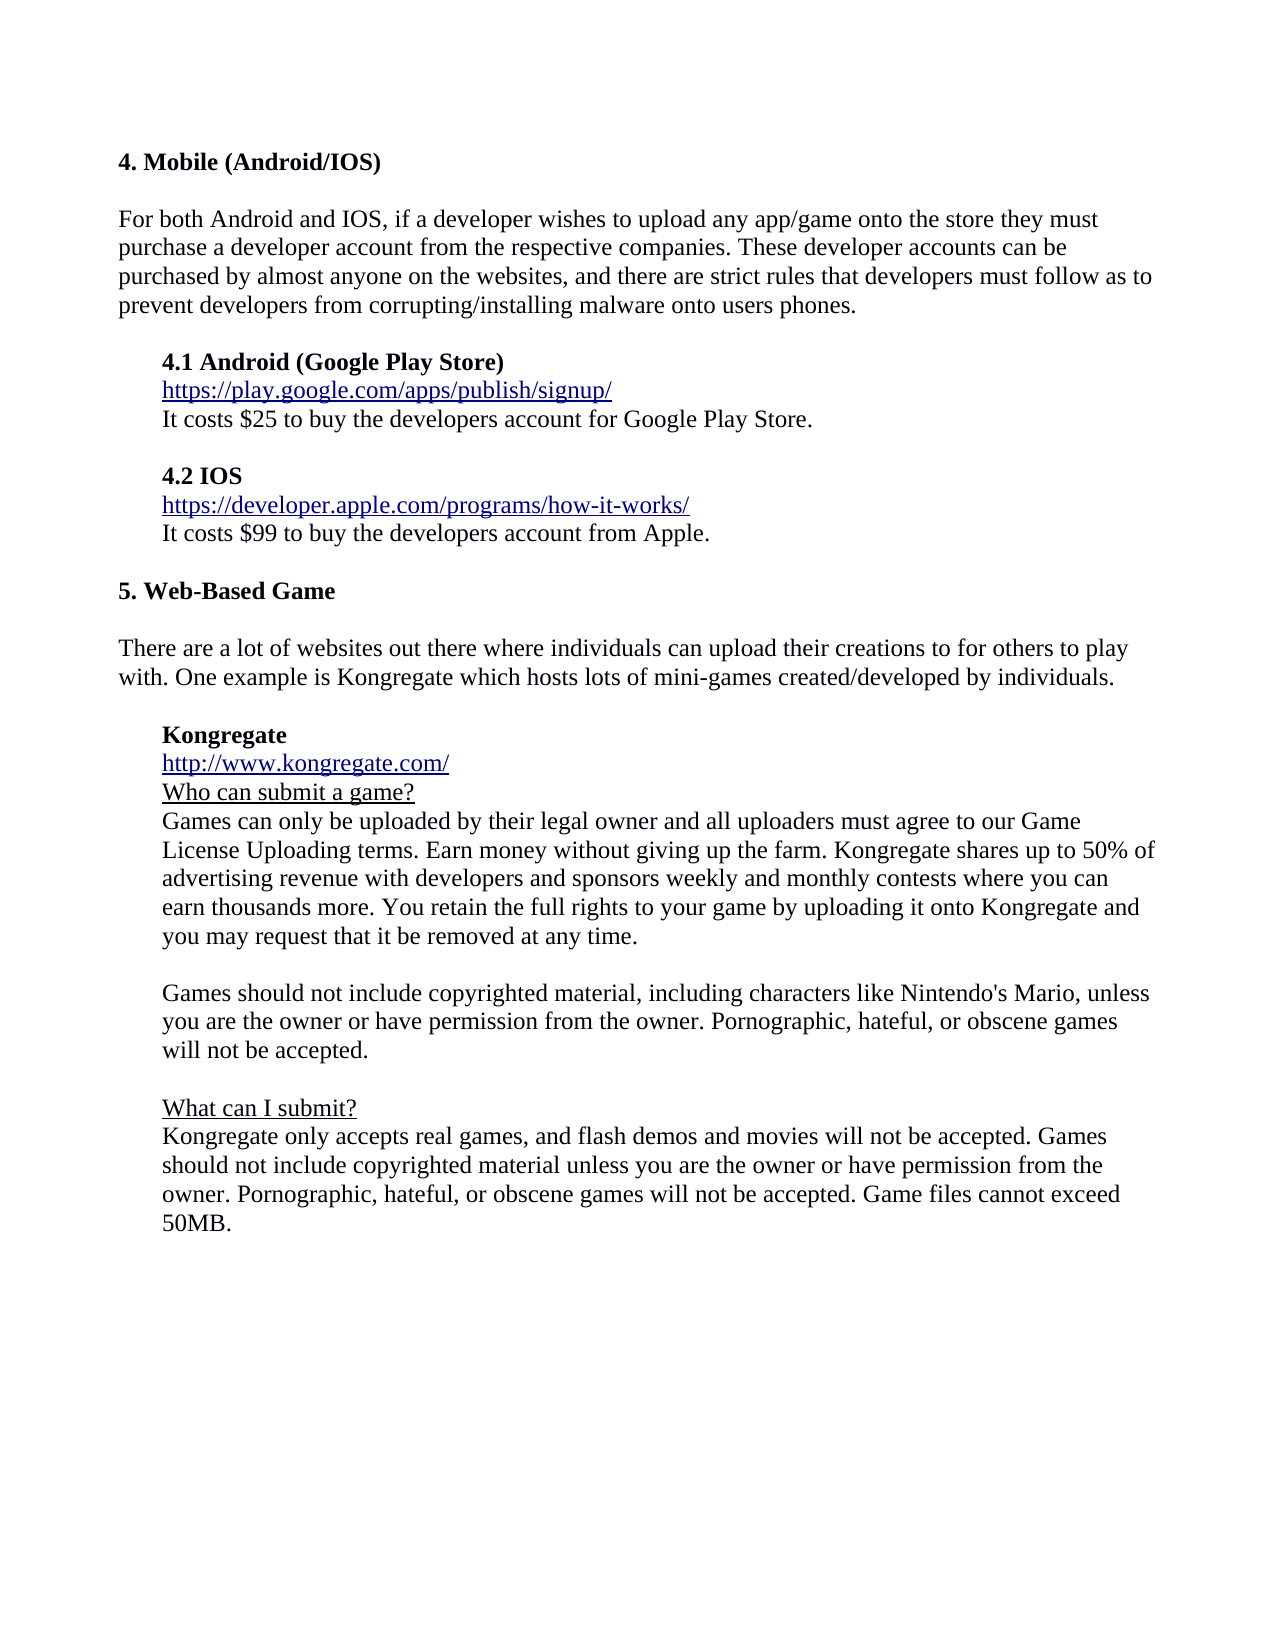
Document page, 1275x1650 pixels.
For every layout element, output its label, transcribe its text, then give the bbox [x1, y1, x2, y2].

text What can I submit? [118, 1093, 1157, 1121]
text https://play.google.com/apps/publish/signup/ [118, 375, 1157, 404]
text 4.1 Android (Google Play Store) [118, 347, 1157, 375]
text For both Android and IOS, if a developer wishes to upload any app/game onto the store they must purchase a developer account from the respective companies. These developer accounts can be purchased by almost anyone on the websites, and there are strict rules that developers must follow as to prevent developers from corrupting/installing malware onto users phones. [118, 204, 1157, 319]
text Kongregate only accepts real games, and flash demos and movies will not be accepted. Games should not include copyrighted material unless you are the owner or have permission from the owner. Pornographic, hateful, or obscene games will not be accepted. Game files cannot exceed 50MB. [118, 1121, 1157, 1236]
text https://developer.apple.com/programs/how-it-works/ [118, 490, 1157, 518]
text There are a lot of websites out there where individuals can upload their creations to for others to play with. One example is Kongregate which hosts lots of mini-games created/developed by individuals. [118, 633, 1157, 691]
text Kongregate [118, 720, 1157, 748]
text 4.2 IOS [118, 461, 1157, 490]
text Games should not include copyrighted material, including characters like Nintendo's Mario, unless you are the owner or have permission from the owner. Pornographic, hateful, or obscene games will not be accepted. [118, 978, 1157, 1064]
text 5. Web-Based Game [118, 576, 1157, 605]
text Who can submit a game? [118, 777, 1157, 806]
text Games can only be uploaded by their legal owner and all uploaders must agree to our Game License Uploading terms. Earn money without giving up the farm. Kongregate shares up to 50% of advertising revenue with developers and sponsors weekly and monthly contests where you can earn thousands more. You retain the full rights to your game by uploading it onto Kongregate and you may request that it be removed at any time. [118, 806, 1157, 950]
text It costs $25 to buy the developers account for Google Play Store. [118, 404, 1157, 433]
text It costs $99 to buy the developers account from Apple. [118, 518, 1157, 547]
text http://www.kongregate.com/ [118, 748, 1157, 777]
text 4. Mobile (Android/IOS) [118, 147, 1157, 176]
